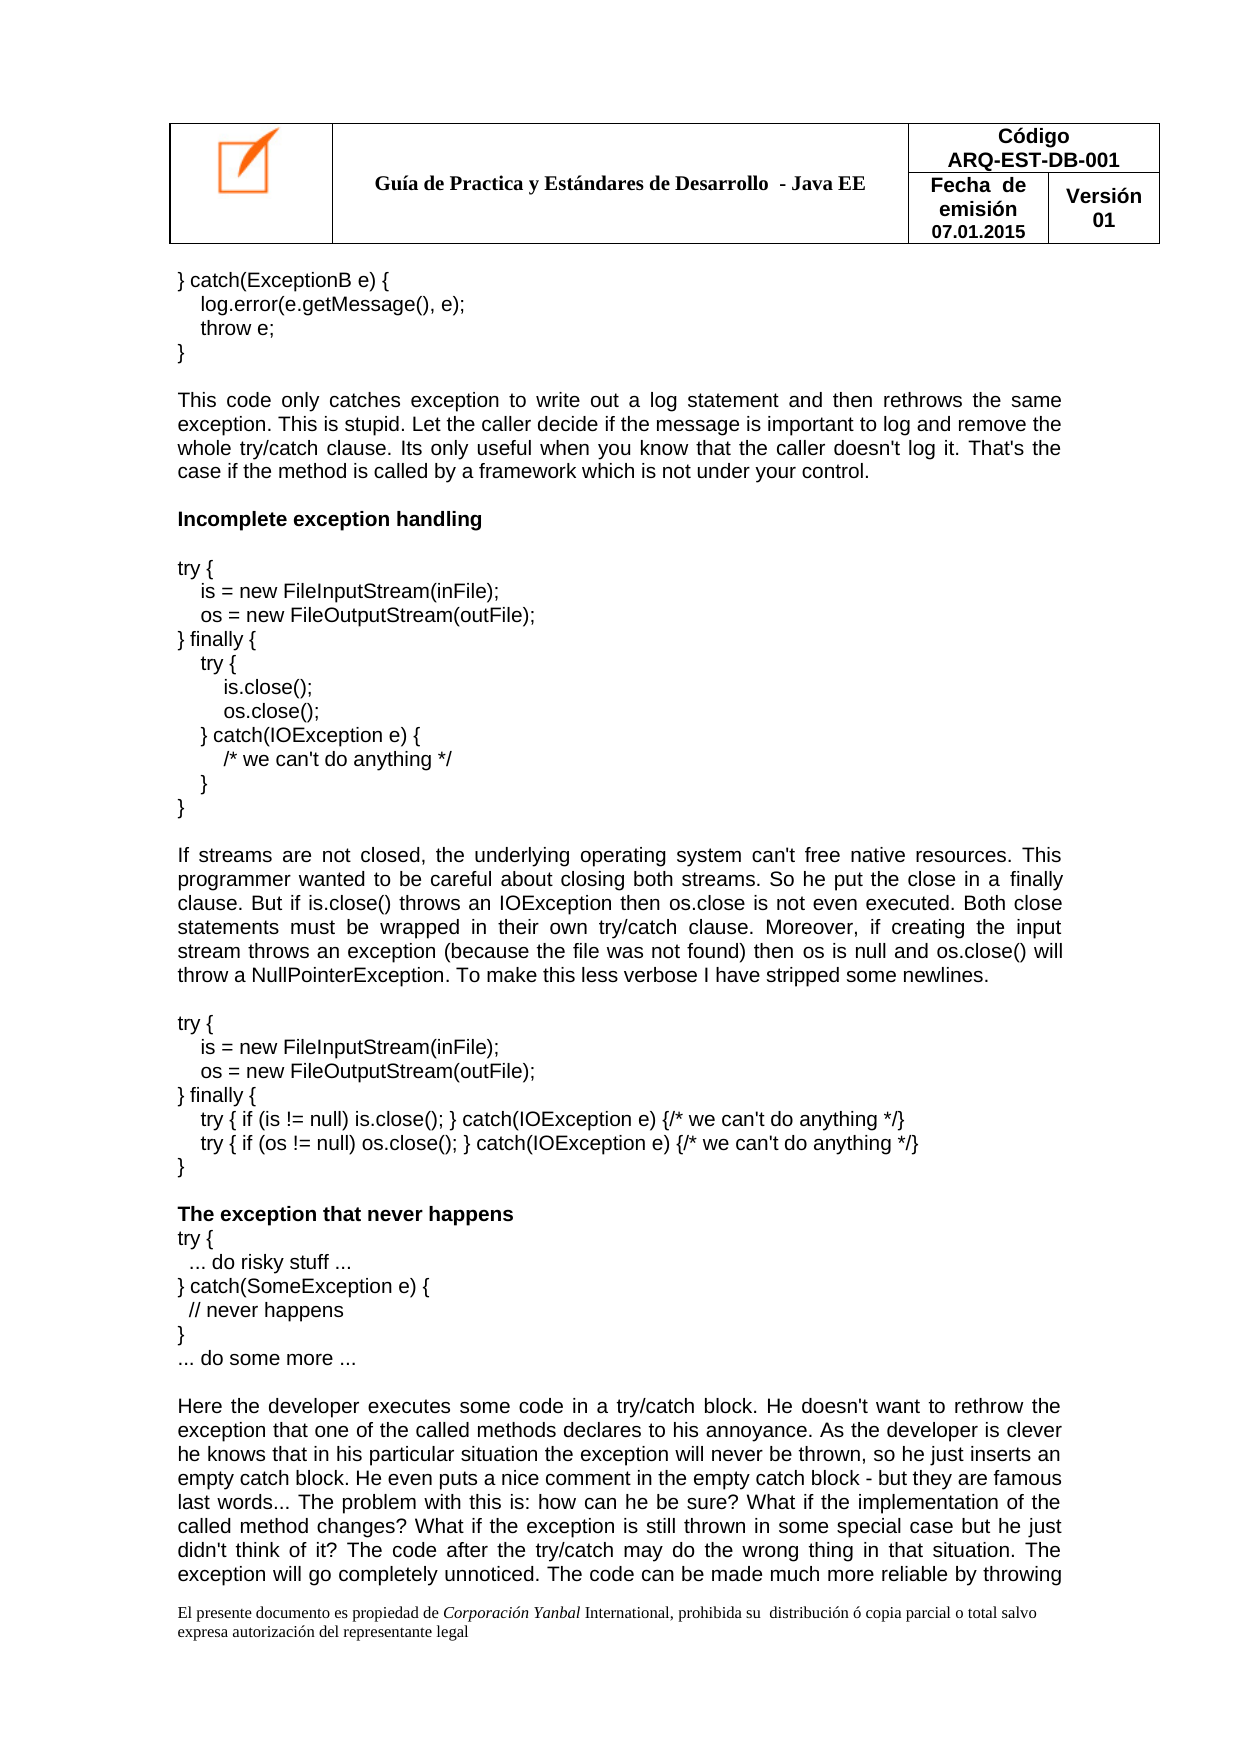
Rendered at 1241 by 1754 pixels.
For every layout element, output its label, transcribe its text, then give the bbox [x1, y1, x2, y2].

subtitle The exception that never happens [177, 1202, 1063, 1226]
text } [177, 795, 1063, 819]
picture [212, 124, 287, 199]
text } catch(ExceptionB e) { [177, 268, 1063, 292]
text ... do some more ... [177, 1346, 1063, 1370]
text os = new FileOutputStream(outFile); [177, 603, 1063, 627]
text is = new FileInputStream(inFile); [177, 579, 1063, 603]
text } [177, 771, 1063, 795]
text If streams are not closed, the underlying operating system can't free native resources. This programmer wanted to be careful about closing both streams. So he put the close in a finally clause. But if is.close() throws an IOException then os.close is not even executed. Both close statements must be wrapped in their own try/catch clause. Moreover, if creating the input stream throws an exception (because the file was not found) then os is null and os.close() will throw a NullPointerException. To make this less verbose I have stripped some newlines. [177, 843, 1063, 987]
text os.close(); [177, 699, 1063, 723]
text } finally { [177, 1082, 1063, 1106]
text } [177, 1322, 1063, 1346]
text ... do risky stuff ... [177, 1250, 1063, 1274]
text This code only catches exception to write out a log statement and then rethrows the same exception. This is stupid. Let the caller decide if the message is important to log and remove the whole try/catch clause. Its only useful when you know that the caller doesn't log it. That's the case if the method is called by a framework which is not under your control. [177, 387, 1063, 483]
subtitle Incomplete exception handling [177, 507, 1063, 531]
text } catch(IOException e) { [177, 723, 1063, 747]
text /* we can't do anything */ [177, 747, 1063, 771]
text try { if (os != null) os.close(); } catch(IOException e) {/* we can't do anything */} [177, 1130, 1063, 1154]
text throw e; [177, 316, 1063, 339]
text is = new FileInputStream(inFile); [177, 1034, 1063, 1058]
text try { if (is != null) is.close(); } catch(IOException e) {/* we can't do anything */} [177, 1106, 1063, 1130]
text } [177, 1154, 1063, 1178]
text // never happens [177, 1298, 1063, 1322]
text } [177, 339, 1063, 363]
text try { [177, 555, 1063, 579]
text log.error(e.getMessage(), e); [177, 292, 1063, 316]
text } catch(SomeException e) { [177, 1274, 1063, 1298]
text } finally { [177, 627, 1063, 651]
text os = new FileOutputStream(outFile); [177, 1058, 1063, 1082]
text try { [177, 651, 1063, 675]
text try { [177, 1226, 1063, 1250]
text is.close(); [177, 675, 1063, 699]
text try { [177, 1011, 1063, 1034]
